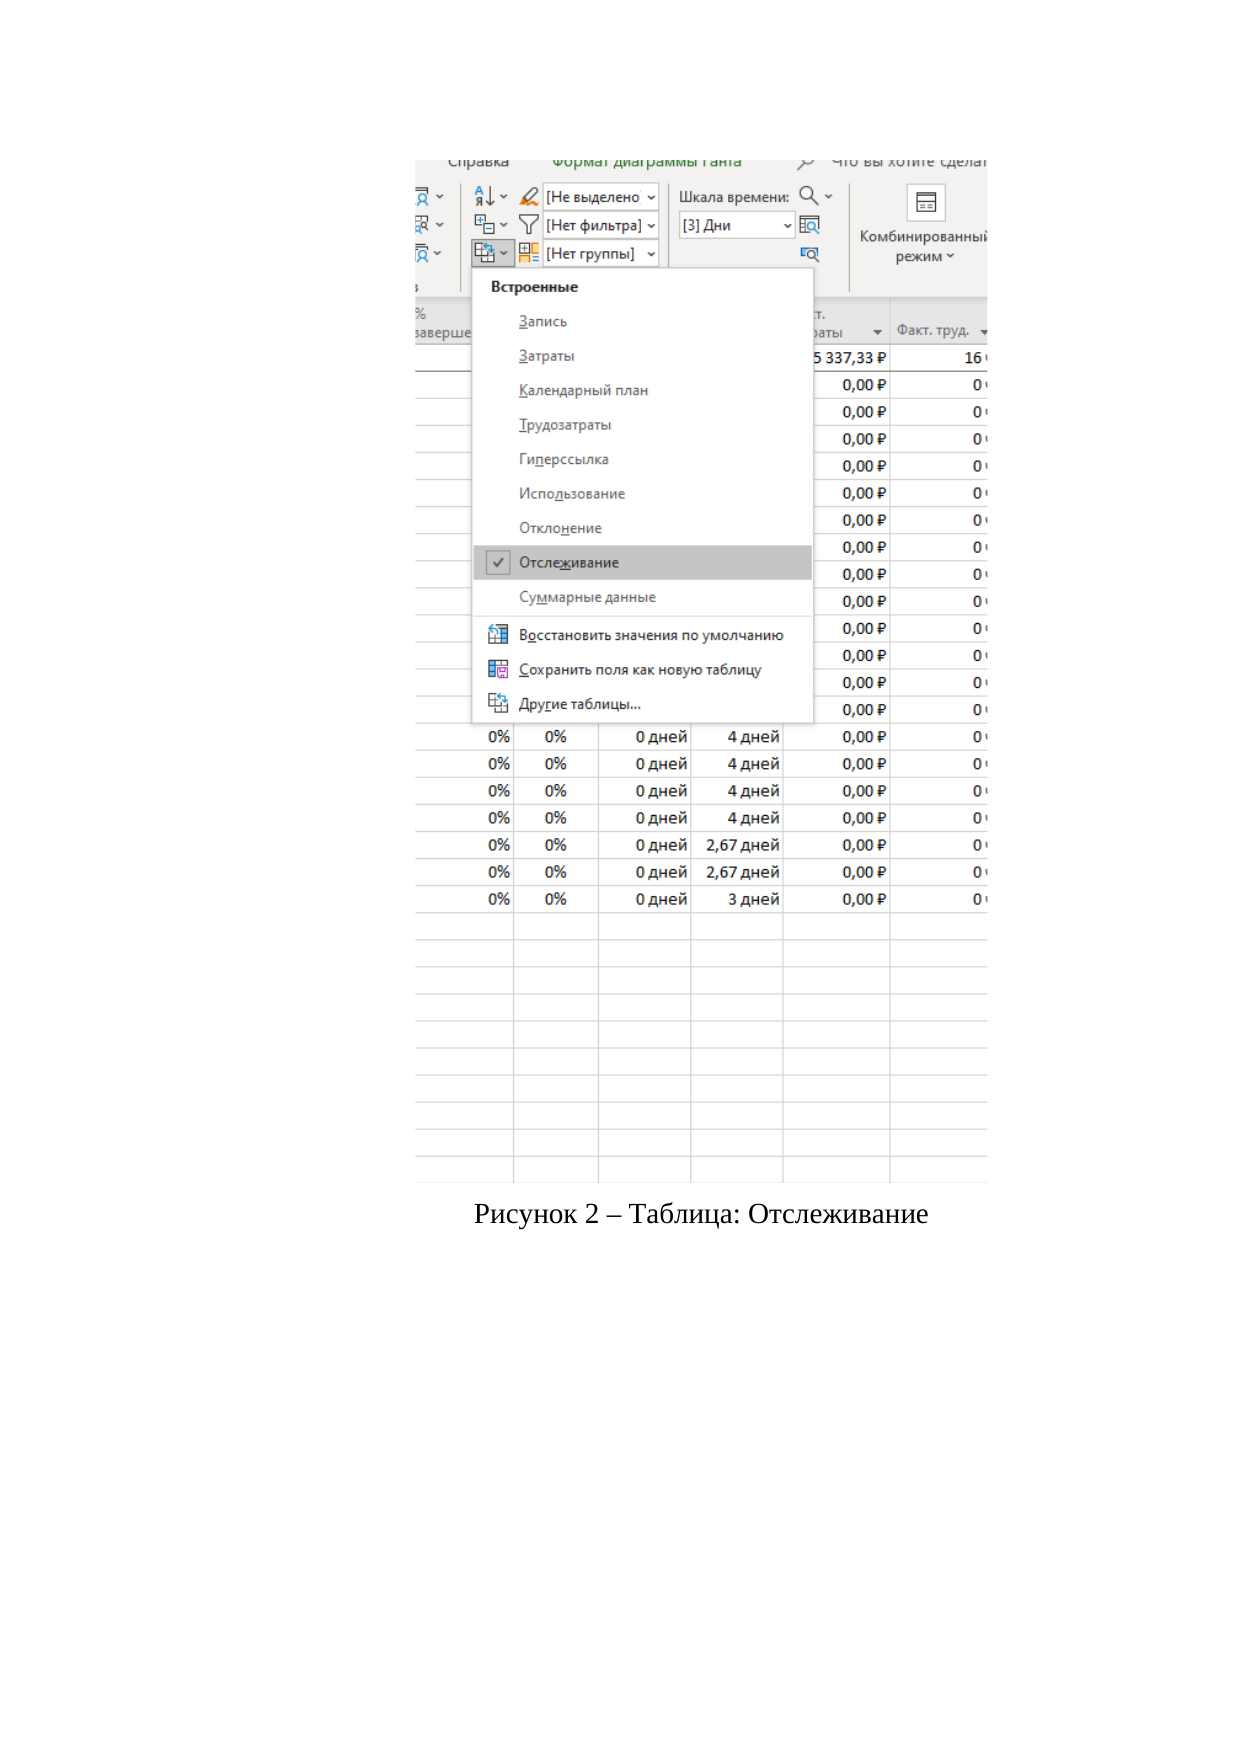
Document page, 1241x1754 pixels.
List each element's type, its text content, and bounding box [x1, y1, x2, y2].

picture [415, 160, 988, 1183]
text Рисунок 2 – Таблица: Отслеживание [177, 1197, 1152, 1230]
